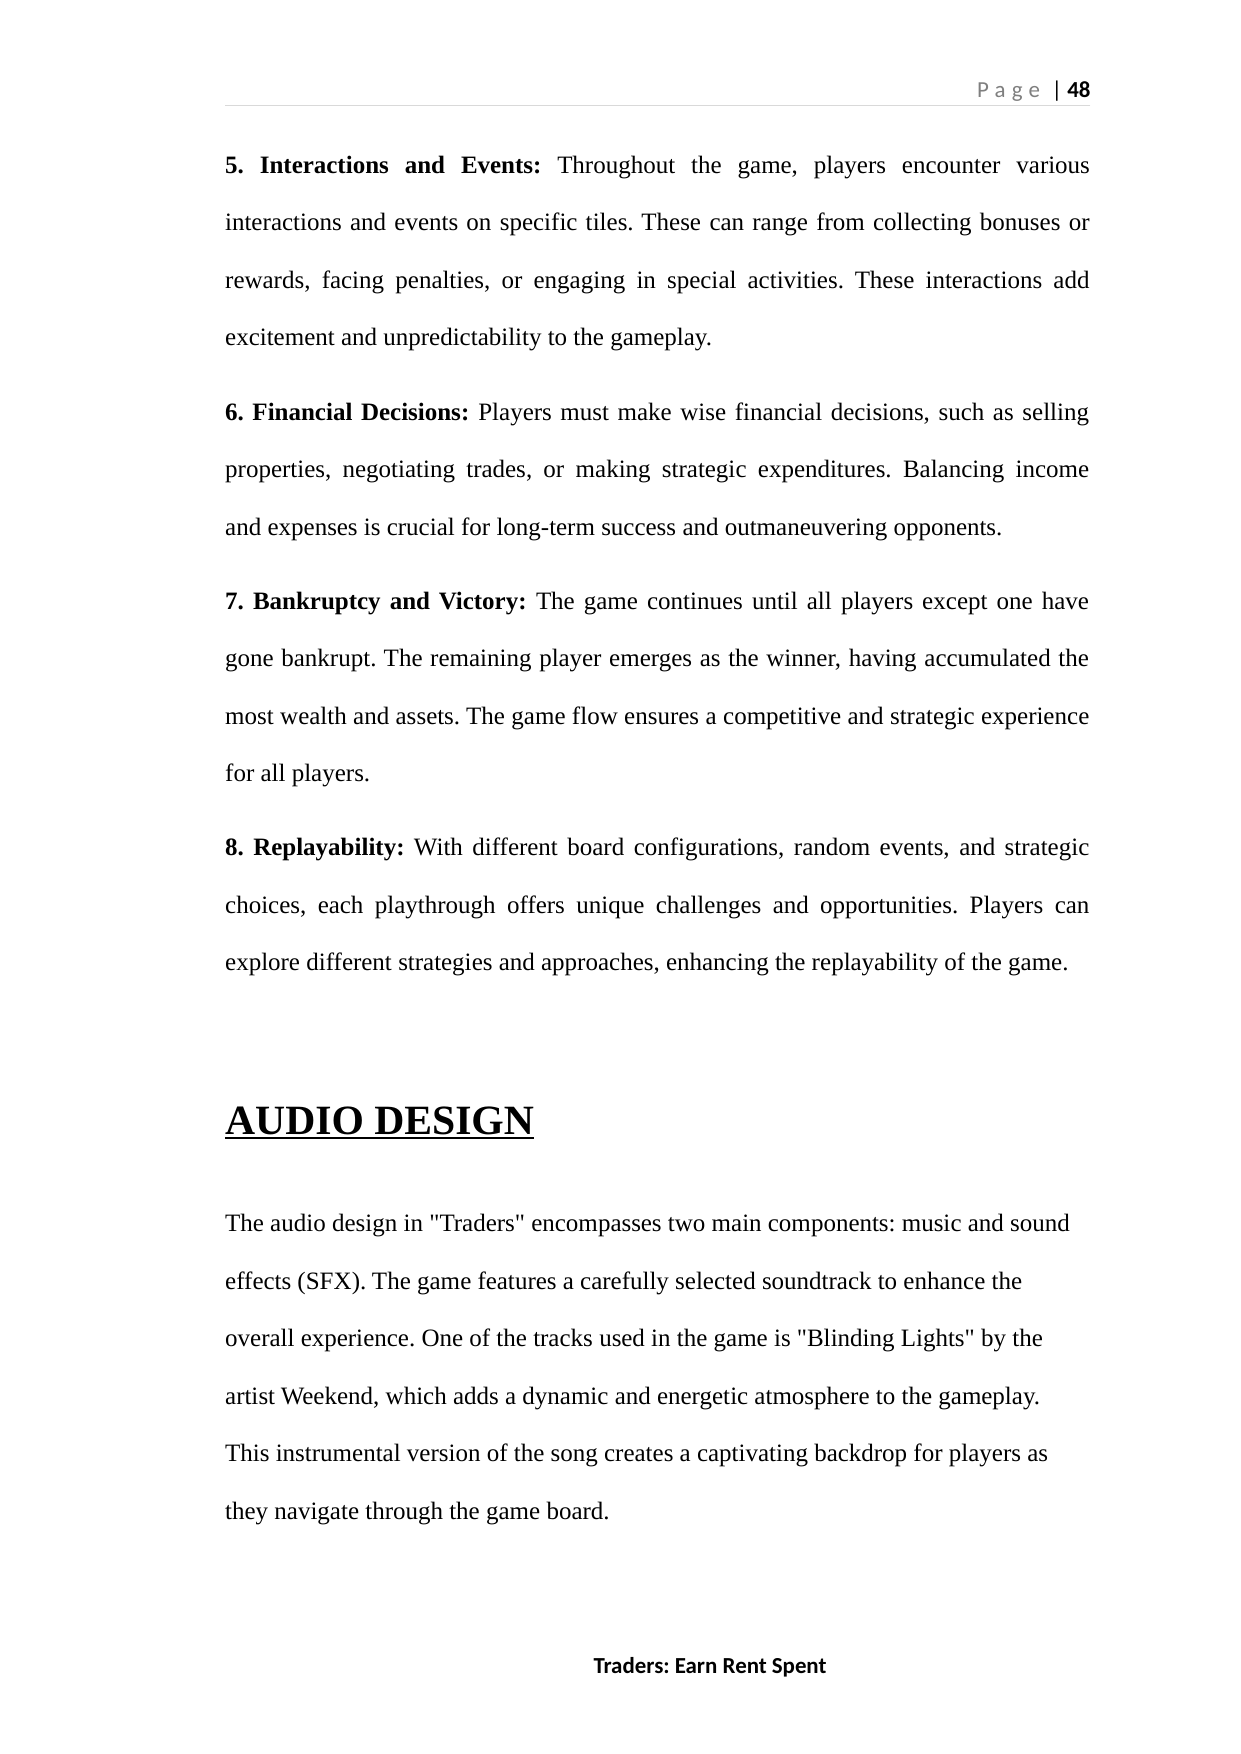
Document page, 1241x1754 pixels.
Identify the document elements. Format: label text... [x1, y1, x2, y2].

text 8. Replayability: With different board configurations, random events, and strategic choices, each playthrough offers unique challenges and opportunities. Players can explore different strategies and approaches, enhancing the replayability of the game. [225, 832, 1090, 976]
text AUDIO DESIGN [225, 1096, 1090, 1144]
text The audio design in "Traders" encompasses two main components: music and sound effects (SFX). The game features a carefully selected soundtrack to enhance the overall experience. One of the tracks used in the game is "Blinding Lights" by the artist Weekend, which adds a dynamic and energetic atmosphere to the gameplay. This instrumental version of the song creates a captivating backdrop for players as they navigate through the game board. [225, 1208, 1090, 1524]
text 6. Financial Decisions: Players must make wise financial decisions, such as selling properties, negotiating trades, or making strategic expenditures. Balancing income and expenses is crucial for long-term success and outmaneuvering opponents. [225, 397, 1090, 540]
text 5. Interactions and Events: Throughout the game, players encounter various interactions and events on specific tiles. These can range from collecting bonuses or rewards, facing penalties, or engaging in special activities. These interactions add excitement and unpredictability to the gameplay. [225, 150, 1090, 351]
text 7. Bankruptcy and Victory: The game continues until all players except one have gone bankrupt. The remaining player emerges as the winner, having accumulated the most wealth and assets. The game flow ensures a competitive and strategic experience for all players. [225, 586, 1090, 787]
